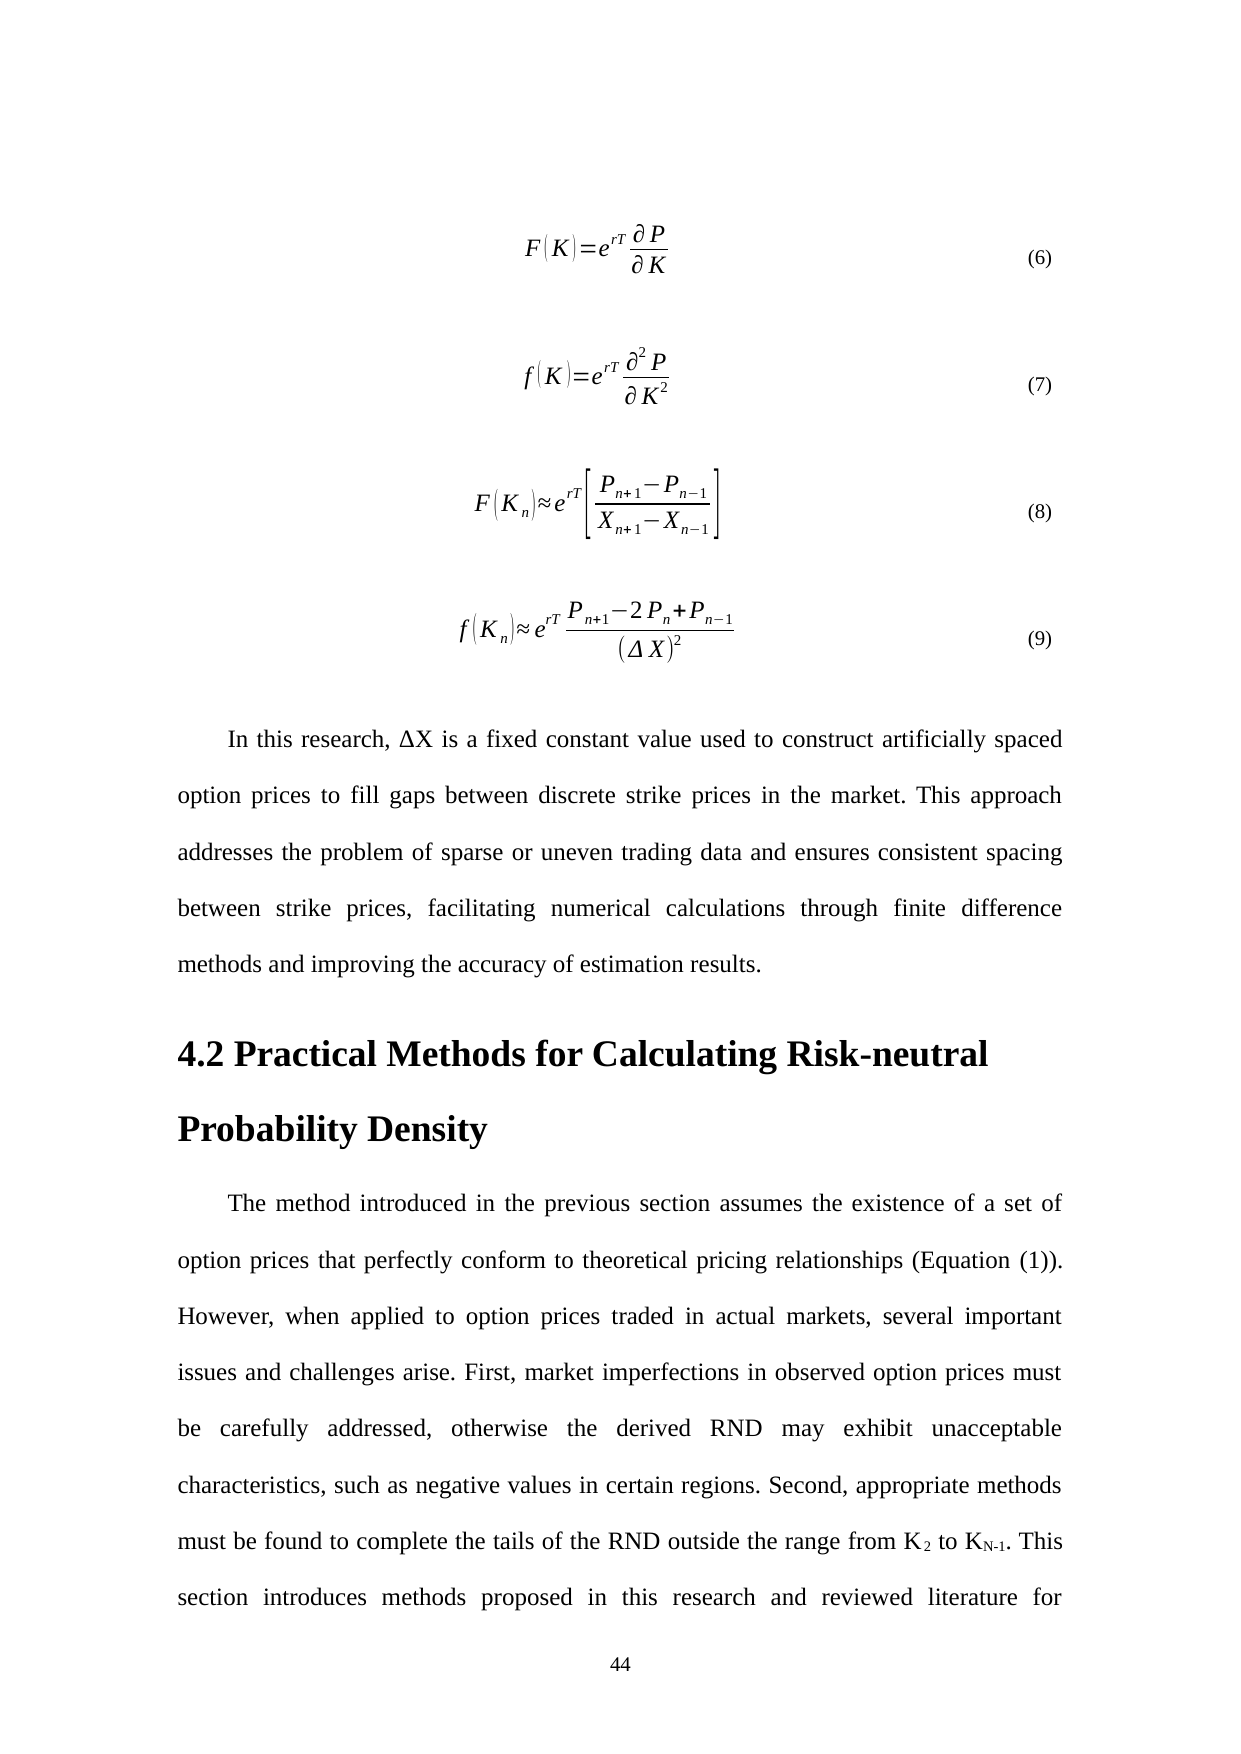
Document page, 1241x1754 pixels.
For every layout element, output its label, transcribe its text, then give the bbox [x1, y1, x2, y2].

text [177, 1184, 1063, 1615]
table_cell [177, 448, 966, 574]
table_cell [177, 321, 966, 447]
text In this research, ΔX is a fixed constant value used to construct artificially spaced option prices to fill gaps between discrete strike prices in the market. This approach addresses the problem of sparse or uneven trading data and ensures consistent spacing between strike prices, facilitating numerical calculations through finite difference methods and improving the accuracy of estimation results. [177, 720, 1063, 982]
subtitle 4.2 Practical Methods for Calculating Risk-neutral Probability Density [177, 1015, 1063, 1165]
table_cell [177, 574, 966, 701]
table_header [177, 194, 966, 321]
